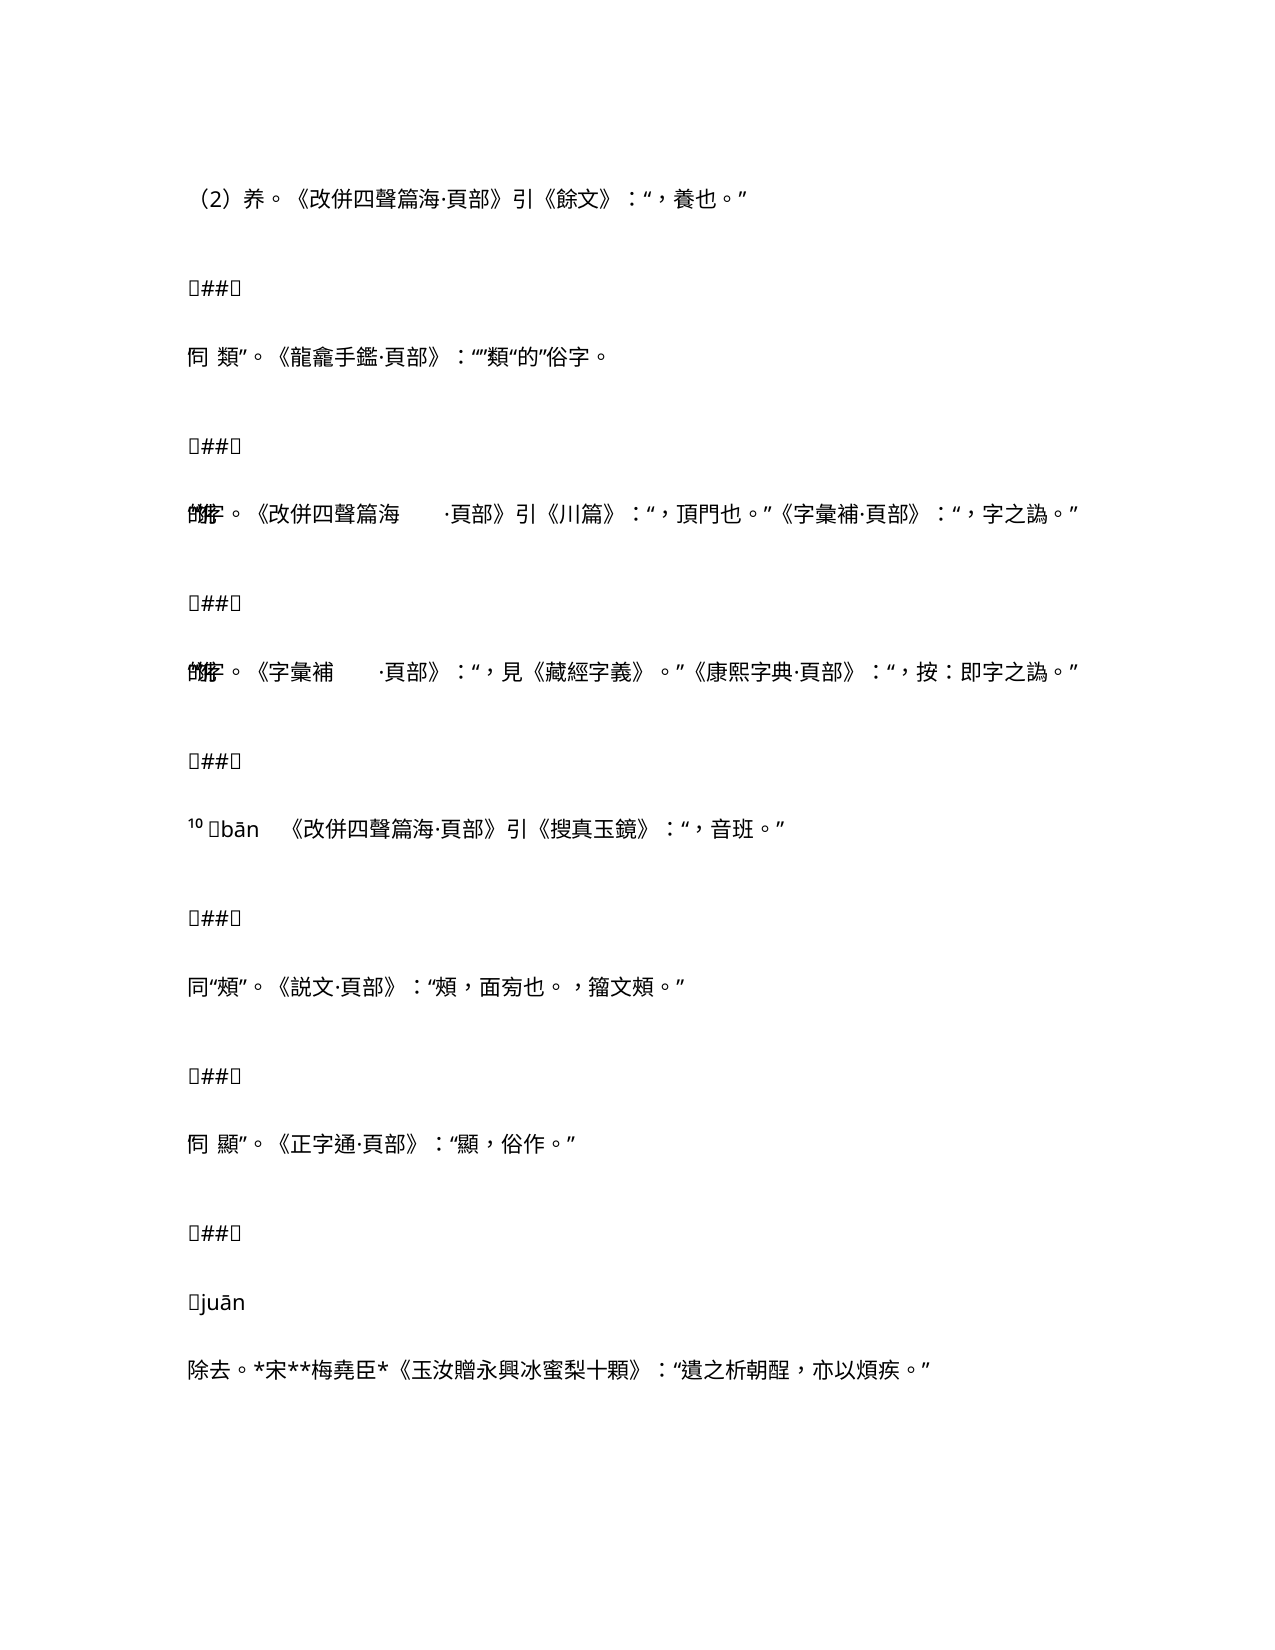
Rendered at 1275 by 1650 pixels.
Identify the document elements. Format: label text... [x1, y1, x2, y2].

text 𩔱##𩔱 𩔱juān 除去。*宋**梅堯臣*《玉汝贈永興冰蜜梨十顆》：“遺之析朝酲，亦以𩔱煩疾。” [187, 1218, 1087, 1419]
text 𩔰##𩔰 𩔰同“顯”。《正字通·頁部》：“顯，俗作𩔰。” [187, 1061, 1087, 1193]
text 𩔮##𩔮 ¹⁰𩔮bān 《改併四聲篇海·頁部》引《搜真玉鏡》：“𩔮，音班。” [187, 746, 1087, 878]
text 𩔨##𩔨 𩔨“𩕄”的讹字。《改併四聲篇海·頁部》引《川篇》：“𩔨，頂門也。”《字彙補·頁部》：“𩔨，𩕄字之譌。” [187, 431, 1087, 563]
text 𩔧##𩔧 𩔧同“類”。《龍龕手鑑·頁部》：“𩔧”，“類”的俗字。 [187, 273, 1087, 406]
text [187, 150, 1087, 248]
text 𩔩##𩔩 𩔩“𩓠”的讹字。《字彙補·頁部》：“𩔩，見《藏經字義》。”《康熙字典·頁部》：“𩔩，按：即𩓠字之譌。” [187, 588, 1087, 721]
text 𩔯##𩔯 同“頰”。《説文·頁部》：“頰，面㫄也。𩔯，籀文頰。” [187, 903, 1087, 1036]
